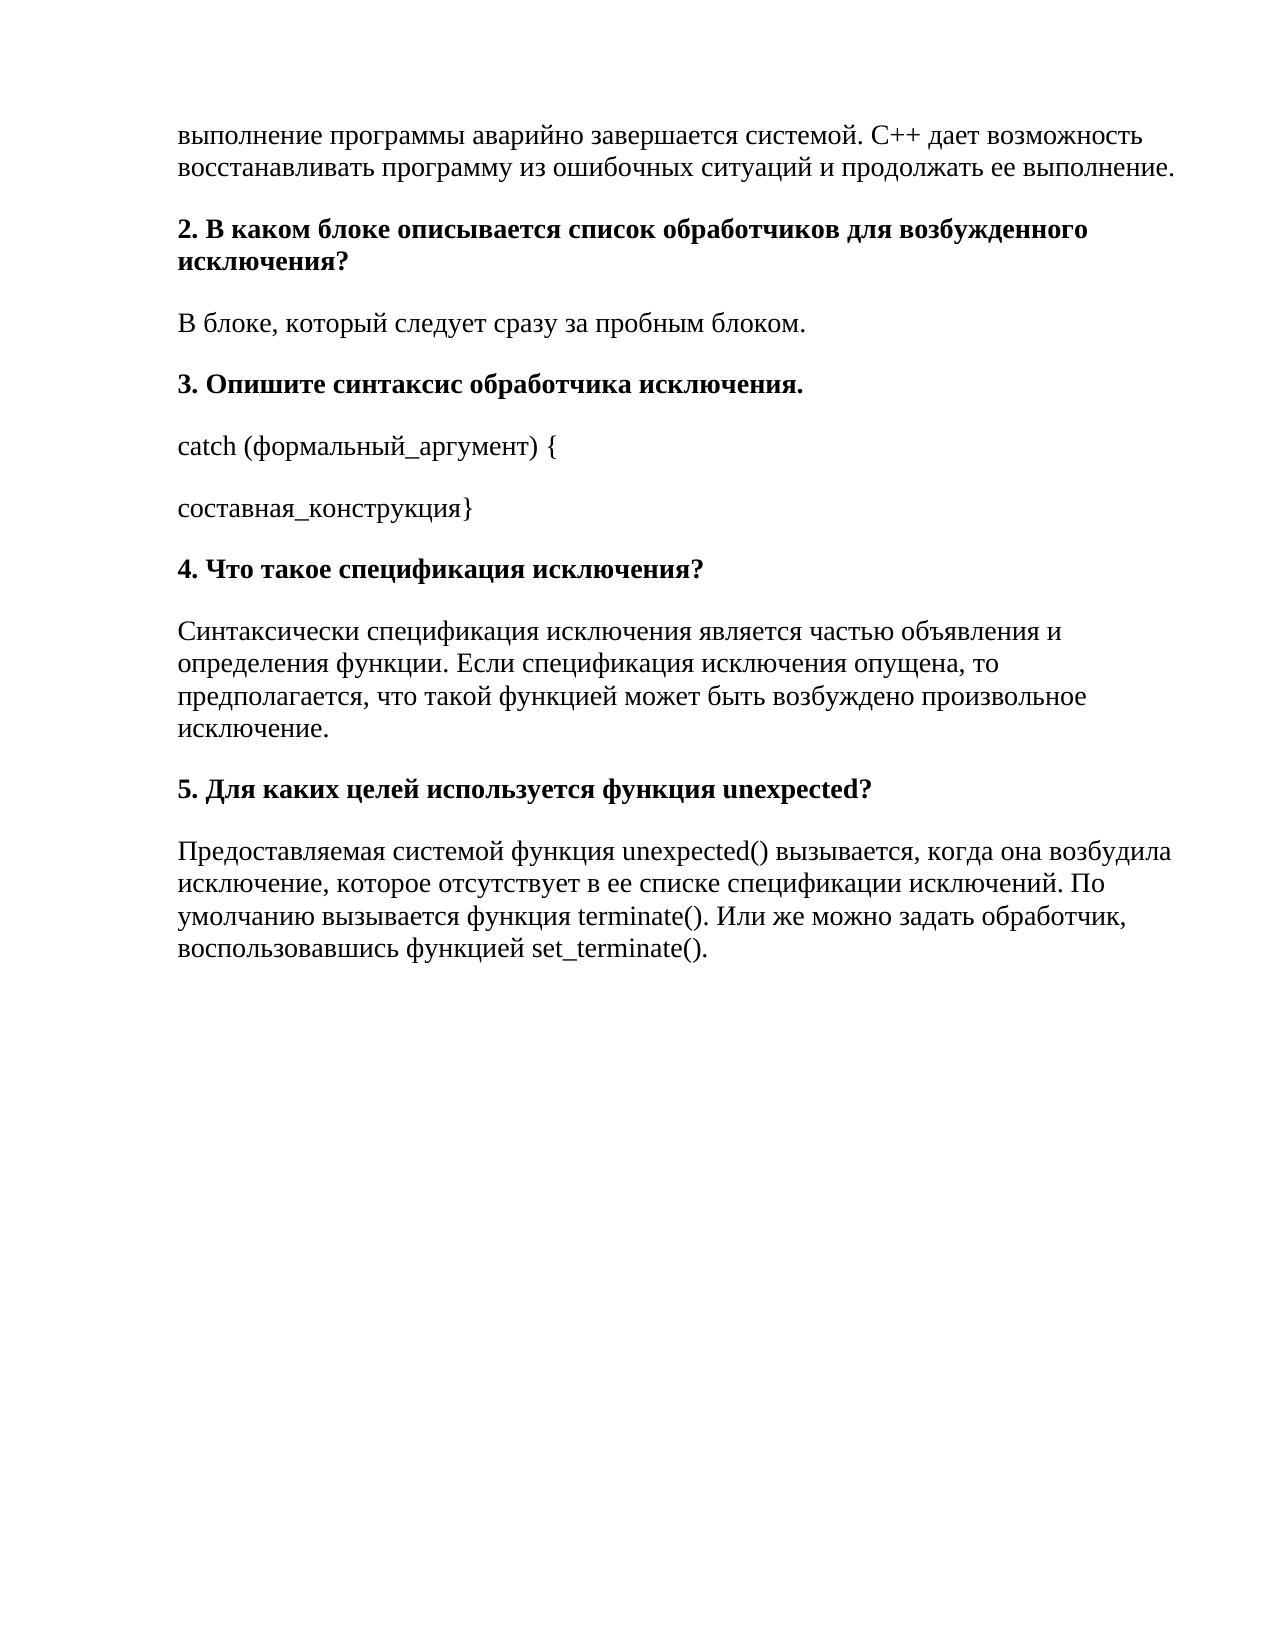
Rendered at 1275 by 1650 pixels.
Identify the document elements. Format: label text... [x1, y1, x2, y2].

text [177, 118, 1186, 183]
text 5. Для каких целей используется функция unexpected? [177, 773, 1186, 805]
text catch (формальный_аргумент) { [177, 429, 1186, 462]
text составная_конструкция} [177, 491, 1186, 523]
text В блоке, который следует сразу за пробным блоком. [177, 306, 1186, 338]
text 4. Что такое спецификация исключения? [177, 552, 1186, 585]
text Предоставляемая системой функция unexpected() вызывается, когда она возбудила исключение, которое отсутствует в ее списке спецификации исключений. По умолчанию вызывается функция terminate(). Или же можно задать обработчик, воспользовавшись функцией set_terminate(). [177, 834, 1186, 964]
text 2. В каком блоке описывается список обработчиков для возбужденного исключения? [177, 212, 1186, 277]
text Синтаксически спецификация исключения является частью объявления и определения функции. Если спецификация исключения опущена, то предполагается, что такой функцией может быть возбуждено произвольное исключение. [177, 614, 1186, 743]
text 3. Опишите синтаксис обработчика исключения. [177, 368, 1186, 400]
